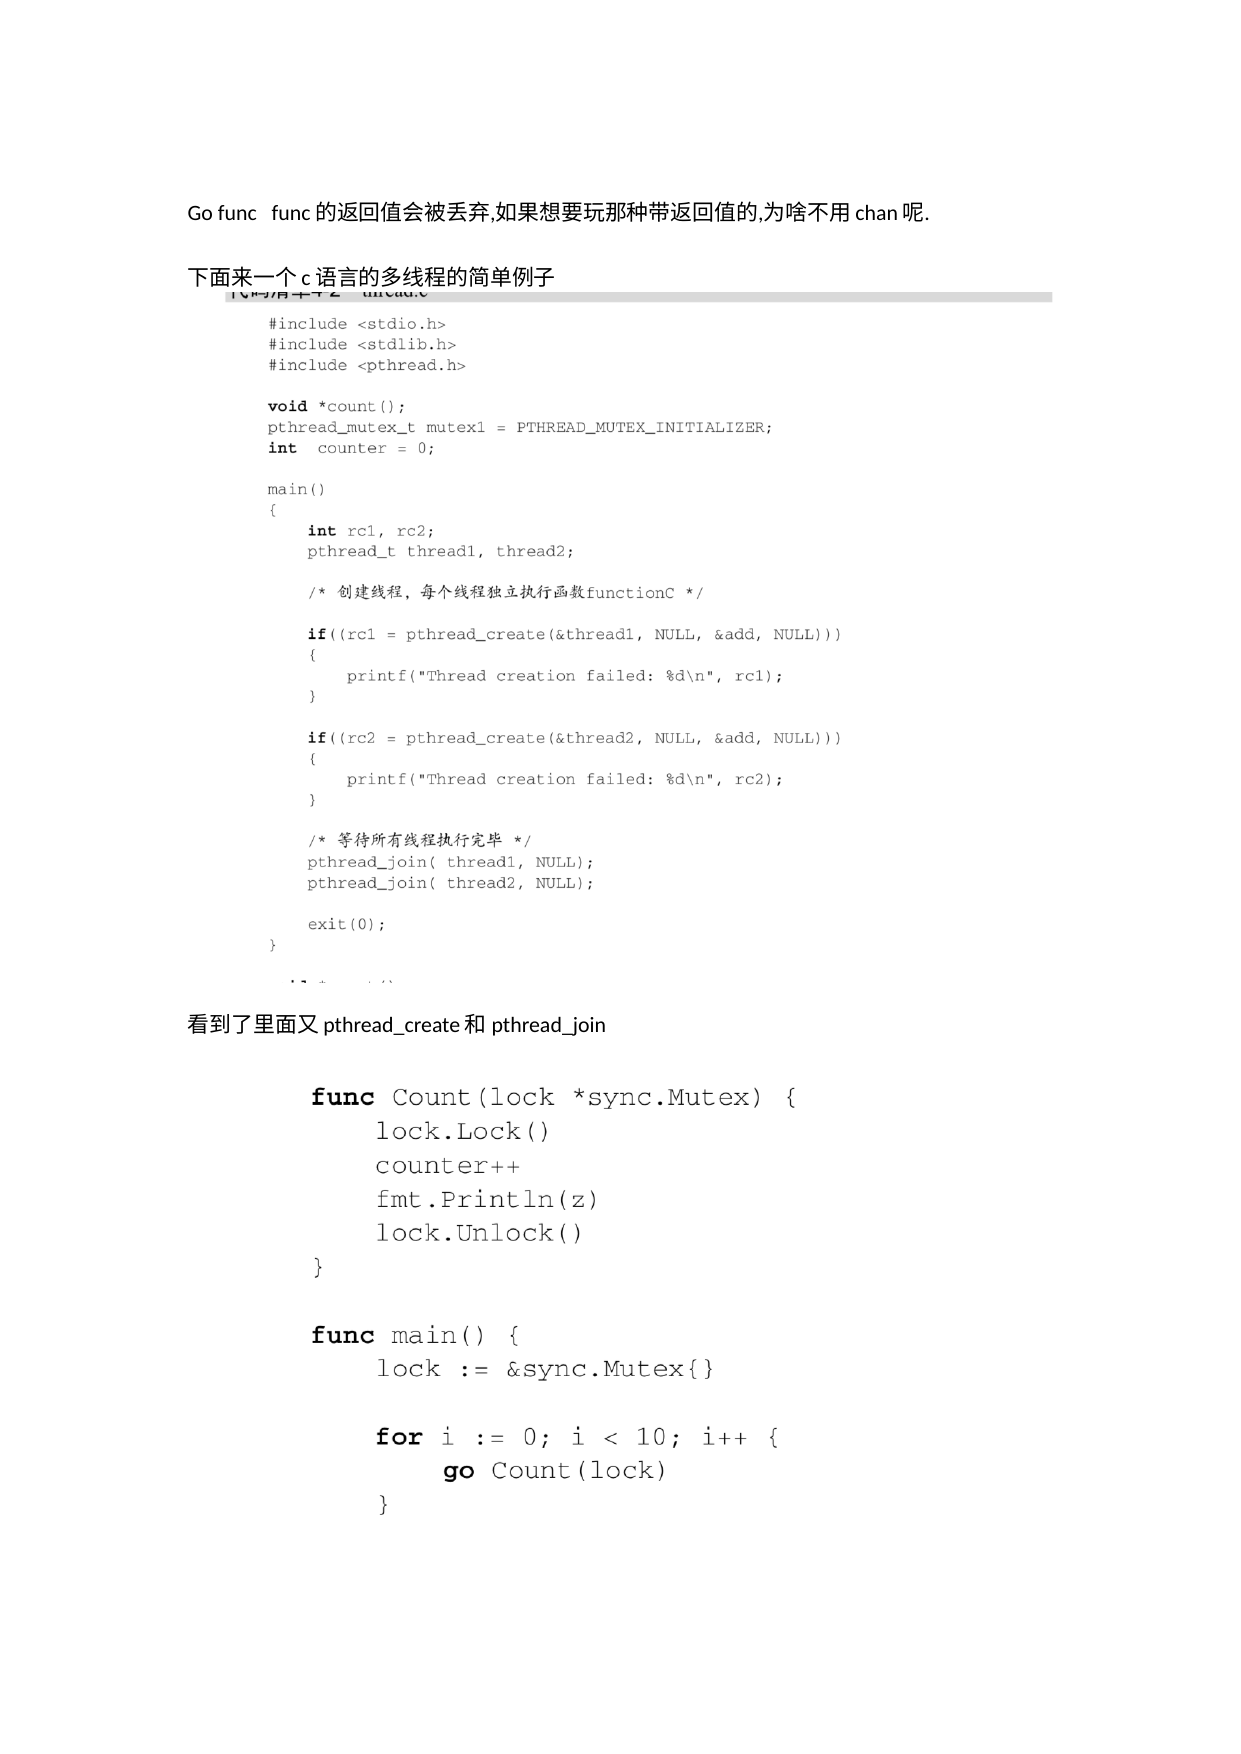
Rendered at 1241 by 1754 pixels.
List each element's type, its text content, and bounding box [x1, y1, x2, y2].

text 下面来一个c语言的多线程的简单例子 [187, 259, 1053, 292]
text Go func func的返回值会被丢弃,如果想要玩那种带返回值的,为啥不用chan呢. [187, 194, 1053, 227]
text 看到了里面又pthread_create和 pthread_join [187, 1007, 1053, 1039]
picture [187, 1039, 1053, 1555]
picture [187, 292, 1053, 983]
